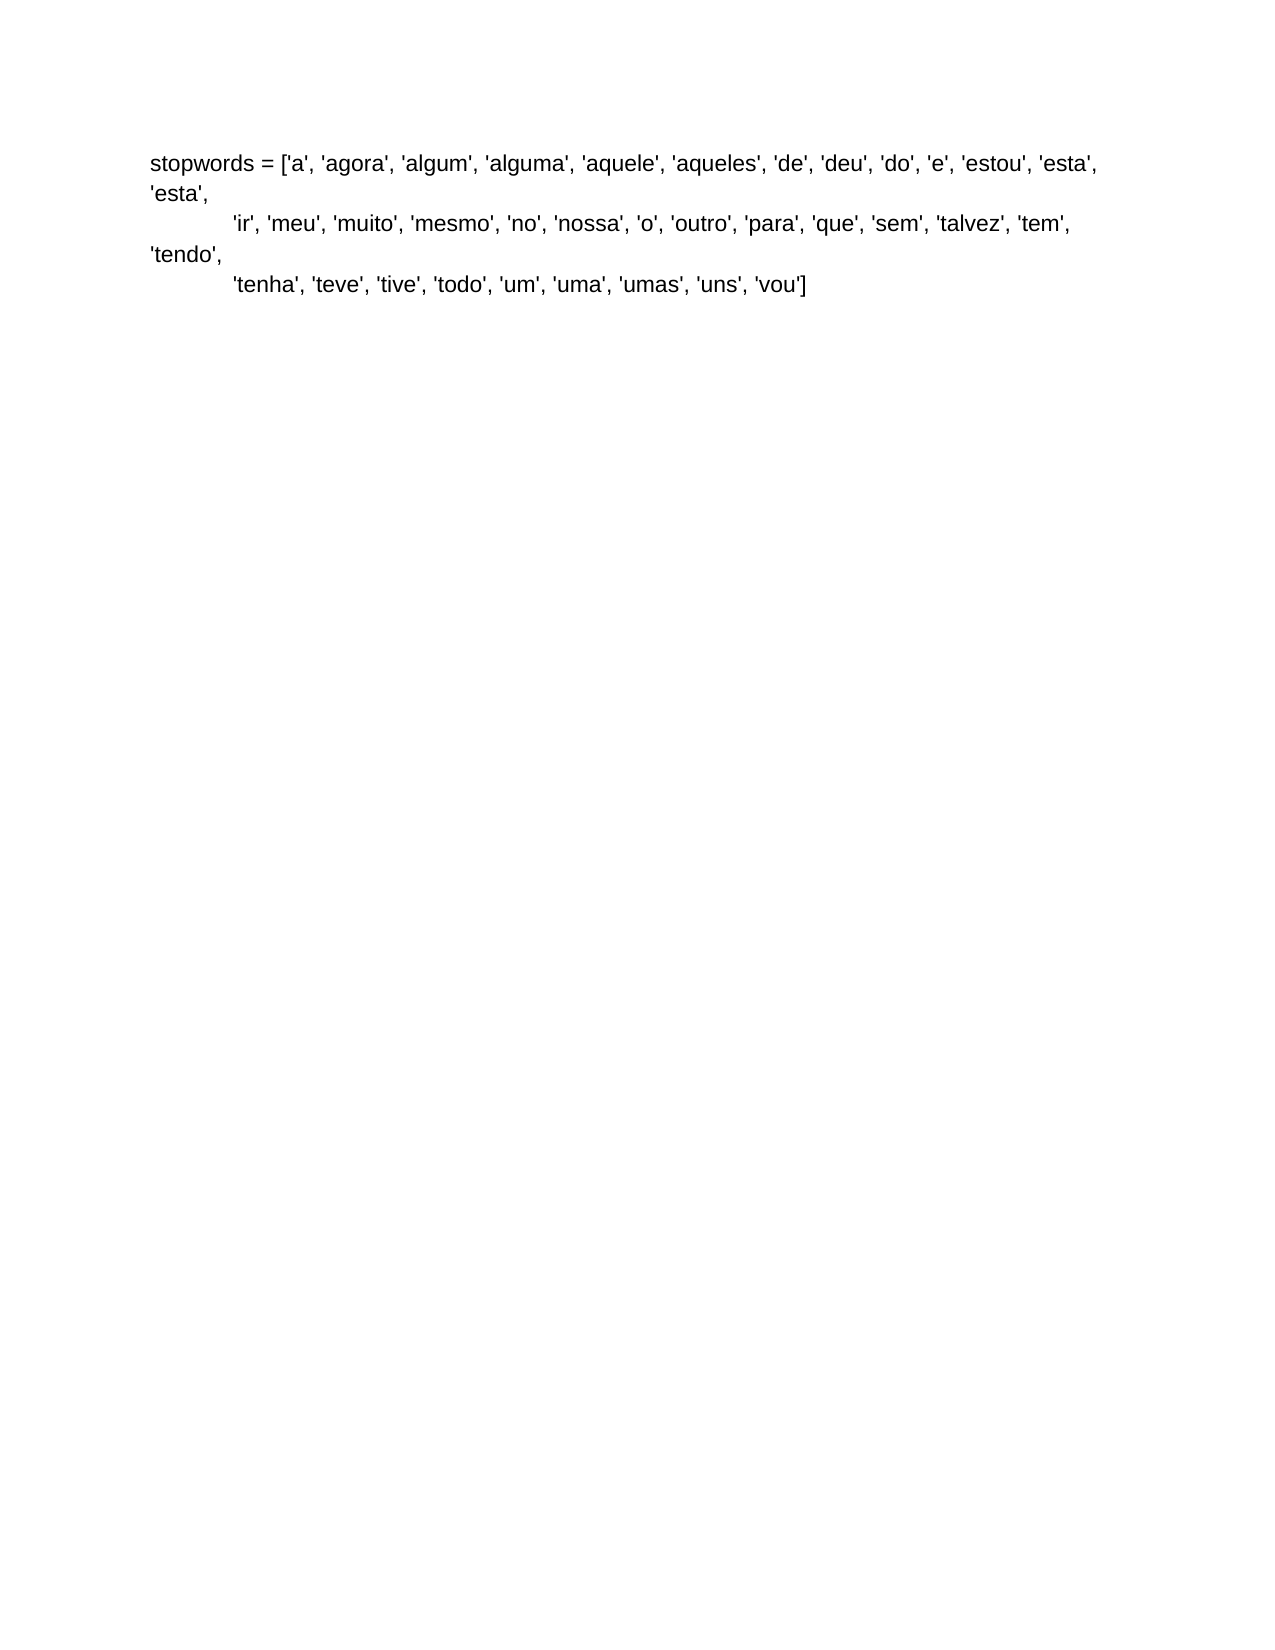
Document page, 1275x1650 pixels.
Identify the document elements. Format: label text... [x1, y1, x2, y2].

text stopwords = ['a', 'agora', 'algum', 'alguma', 'aquele', 'aqueles', 'de', 'deu', 'do', 'e', 'estou', 'esta', 'esta', [150, 150, 1125, 207]
text 'ir', 'meu', 'muito', 'mesmo', 'no', 'nossa', 'o', 'outro', 'para', 'que', 'sem', 'talvez', 'tem', 'tendo', [150, 210, 1125, 267]
text 'tenha', 'teve', 'tive', 'todo', 'um', 'uma', 'umas', 'uns', 'vou'] [150, 271, 1125, 297]
